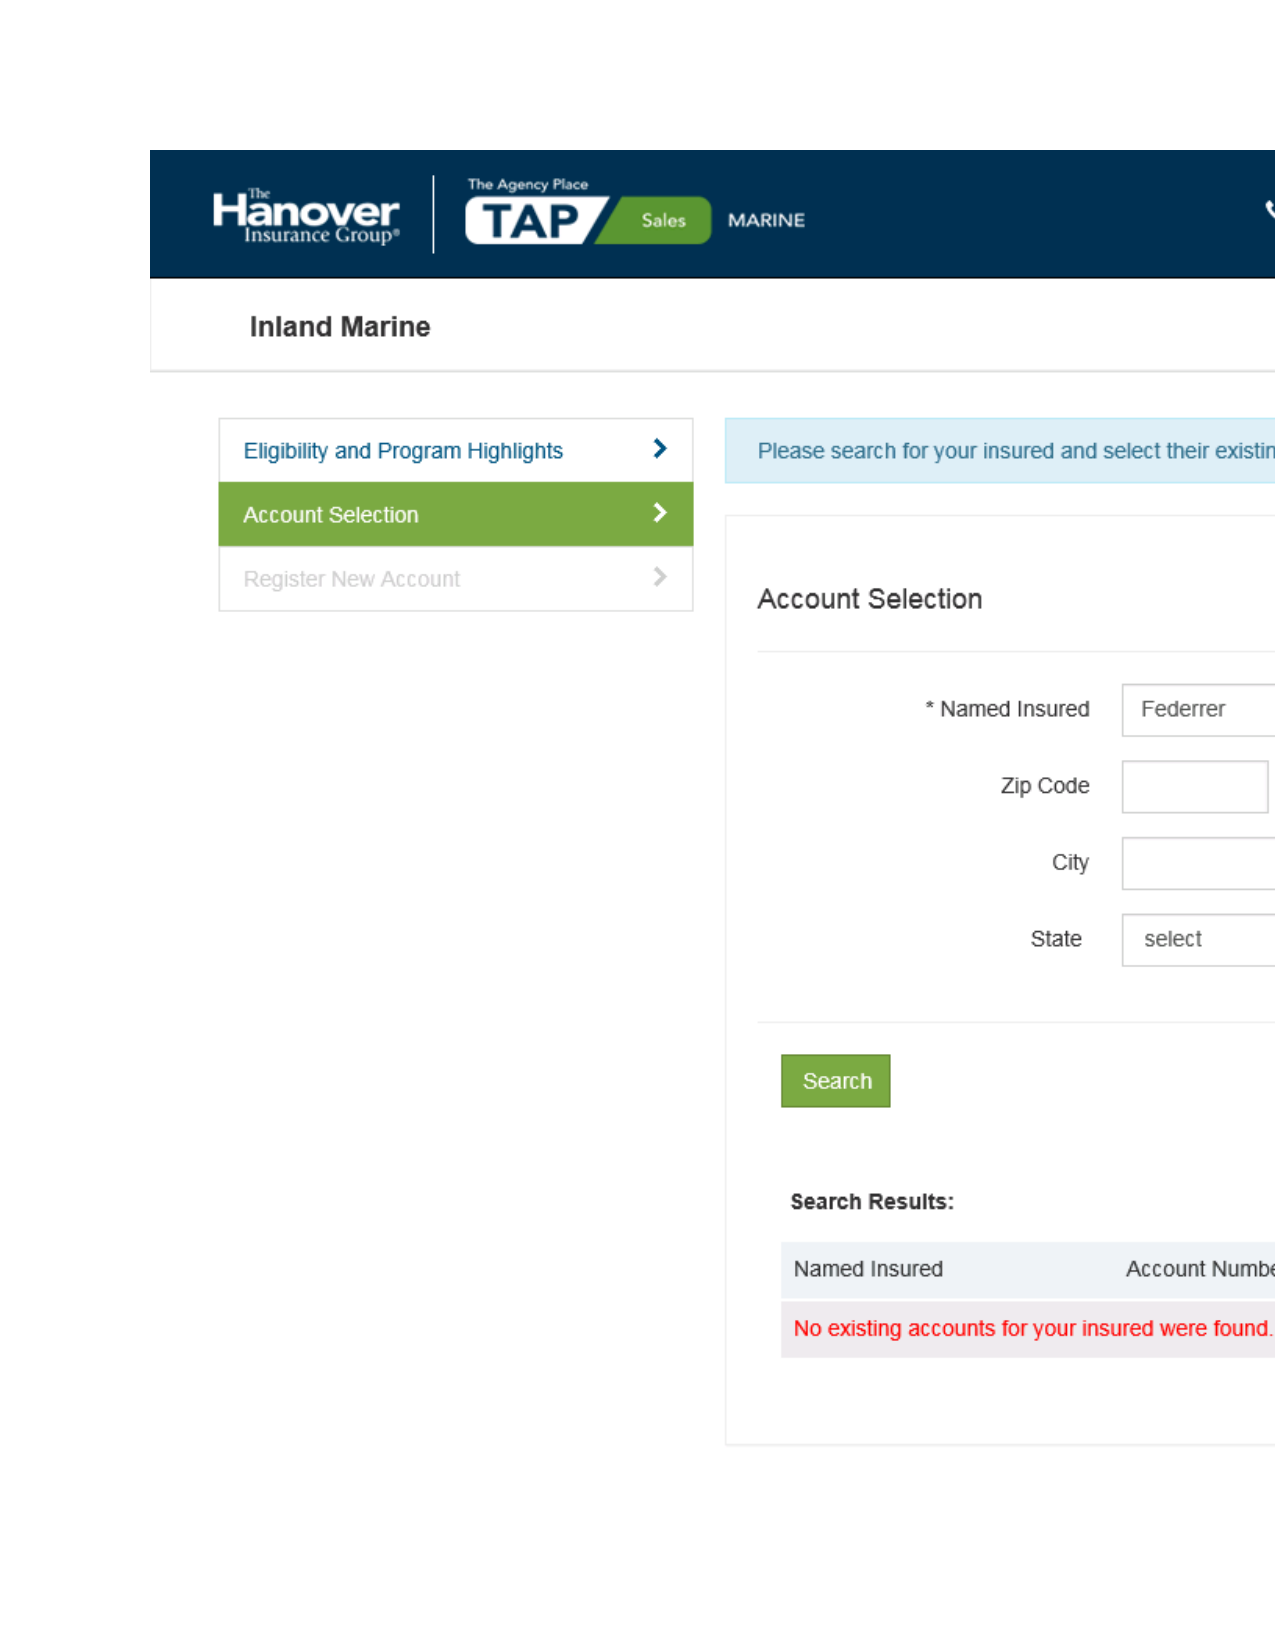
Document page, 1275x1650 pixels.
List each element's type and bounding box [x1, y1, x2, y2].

picture [150, 150, 1275, 1501]
